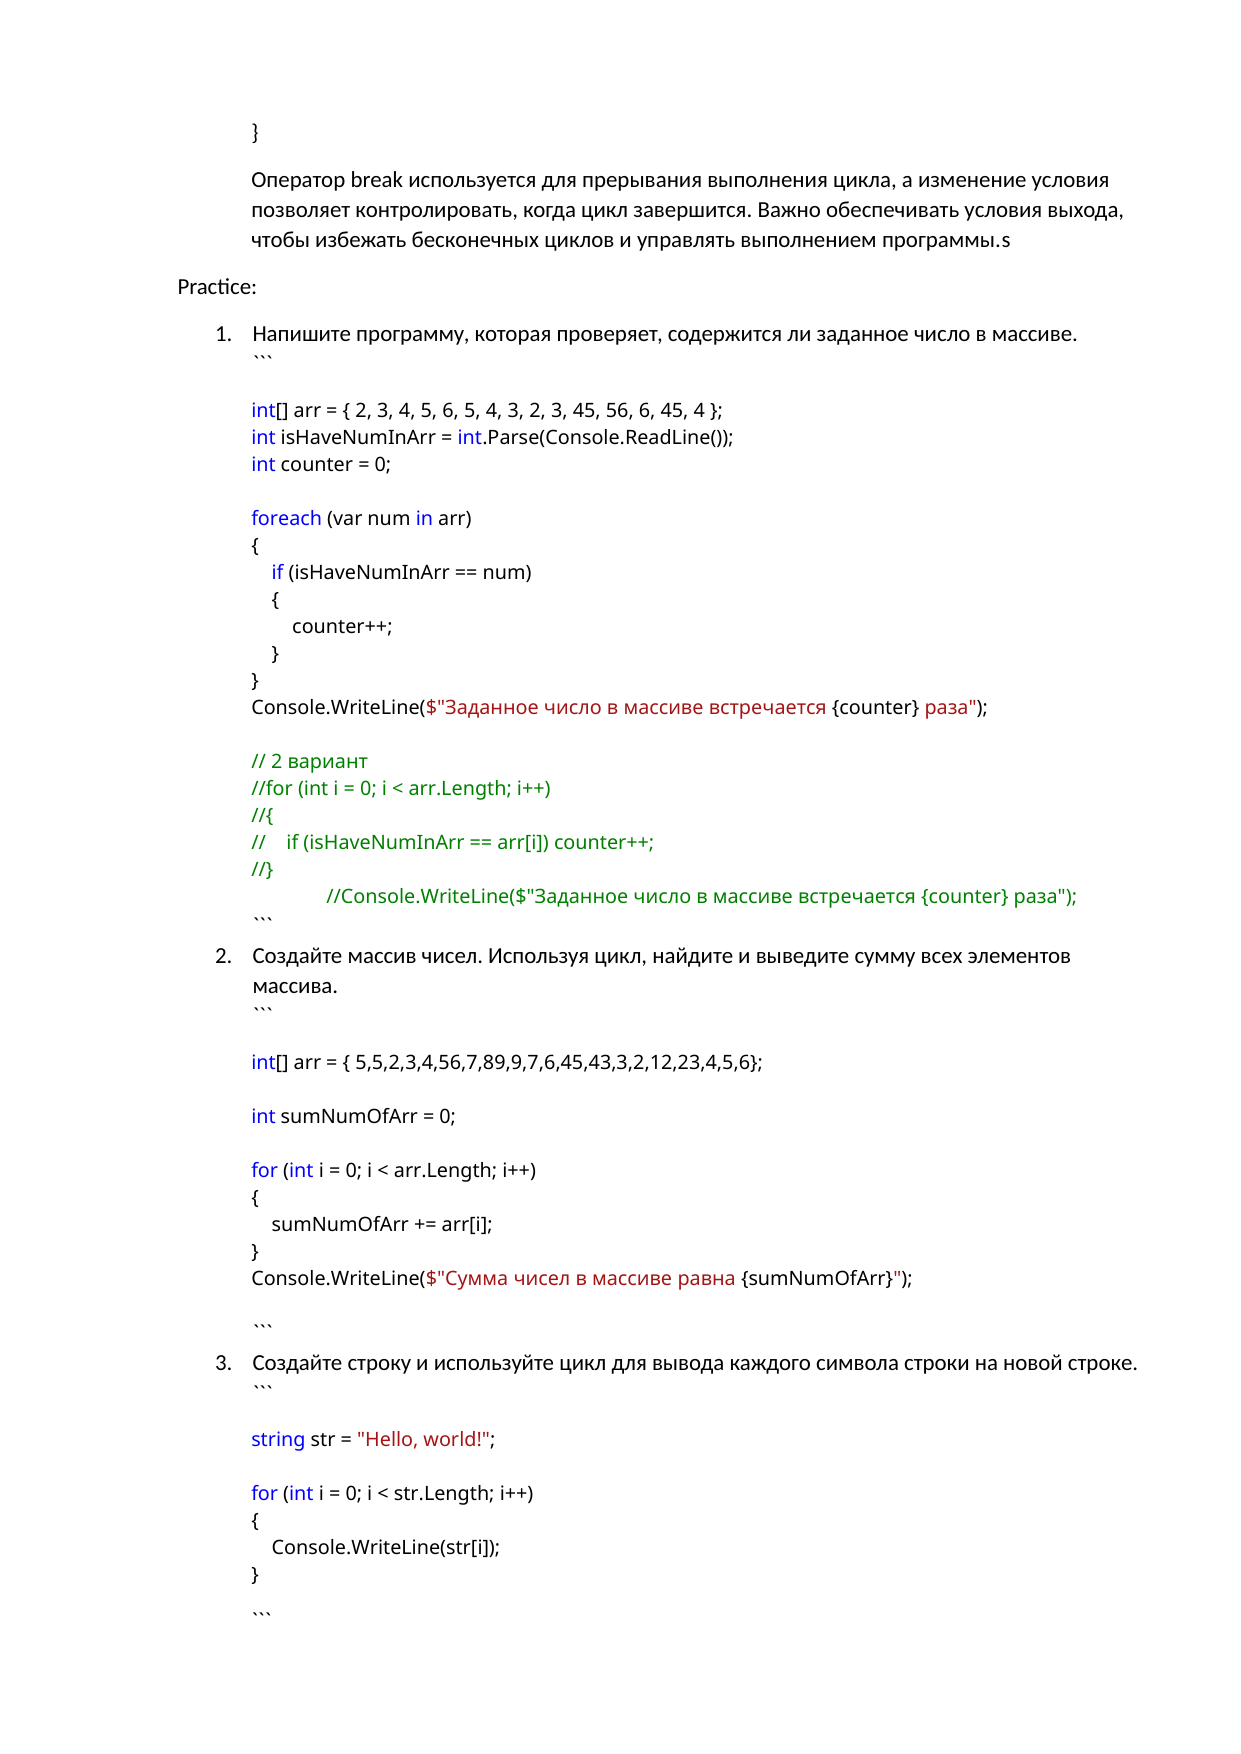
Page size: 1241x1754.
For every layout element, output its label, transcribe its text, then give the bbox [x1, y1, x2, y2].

text { [251, 531, 1152, 558]
text } [251, 666, 1152, 693]
text { [251, 1506, 1152, 1533]
list Напишите программу, которая проверяет, содержится ли заданное число в массиве. [215, 319, 1152, 347]
text Оператор break используется для прерывания выполнения цикла, а изменение условия позволяет контролировать, когда цикл завершится. Важно обеспечивать условия выхода, чтобы избежать бесконечных циклов и управлять выполнением программы.s [251, 165, 1152, 253]
text Console.WriteLine($"Сумма чисел в массиве равна {sumNumOfArr}"); [251, 1264, 1152, 1291]
text ``` [177, 1606, 1152, 1634]
text int sumNumOfArr = 0; [251, 1102, 1152, 1129]
text // 2 вариант [251, 747, 1152, 774]
text //for (int i = 0; i < arr.Length; i++) [251, 774, 1152, 801]
text Console.WriteLine(str[i]); [251, 1533, 1152, 1560]
text // if (isHaveNumInArr == arr[i]) counter++; [251, 828, 1152, 855]
text int counter = 0; [251, 450, 1152, 477]
text for (int i = 0; i < str.Length; i++) [251, 1479, 1152, 1506]
text { [251, 585, 1152, 612]
text } [251, 639, 1152, 666]
text sumNumOfArr += arr[i]; [251, 1210, 1152, 1237]
list Создайте строку и используйте цикл для вывода каждого символа строки на новой строке. [215, 1348, 1152, 1376]
list //Console.WriteLine($"Заданное число в массиве встречается {counter} раза"); [326, 882, 1152, 909]
text int[] arr = { 5,5,2,3,4,56,7,89,9,7,6,45,43,3,2,12,23,4,5,6}; [251, 1048, 1152, 1075]
text if (isHaveNumInArr == num) [251, 558, 1152, 585]
text foreach (var num in arr) [251, 504, 1152, 531]
text { [251, 1183, 1152, 1210]
list ``` [252, 911, 1152, 939]
list ``` [252, 1002, 1152, 1029]
text //} [251, 855, 1152, 882]
text } [177, 1560, 1152, 1587]
text counter++; [251, 612, 1152, 639]
text } [251, 1237, 1152, 1264]
list ``` [252, 1379, 1152, 1407]
text int isHaveNumInArr = int.Parse(Console.ReadLine()); [251, 423, 1152, 450]
text Console.WriteLine($"Заданное число в массиве встречается {counter} раза"); [251, 693, 1152, 720]
text } [251, 118, 1152, 146]
list Создайте массив чисел. Используя цикл, найдите и выведите сумму всех элементов массива. [215, 941, 1152, 999]
list ``` [252, 349, 1152, 377]
text for (int i = 0; i < arr.Length; i++) [251, 1156, 1152, 1183]
text string str = "Hello, world!"; [251, 1426, 1152, 1452]
list ``` [252, 1318, 1152, 1346]
text int[] arr = { 2, 3, 4, 5, 6, 5, 4, 3, 2, 3, 45, 56, 6, 45, 4 }; [251, 396, 1152, 423]
text //{ [251, 801, 1152, 828]
text Practice: [177, 272, 1152, 300]
